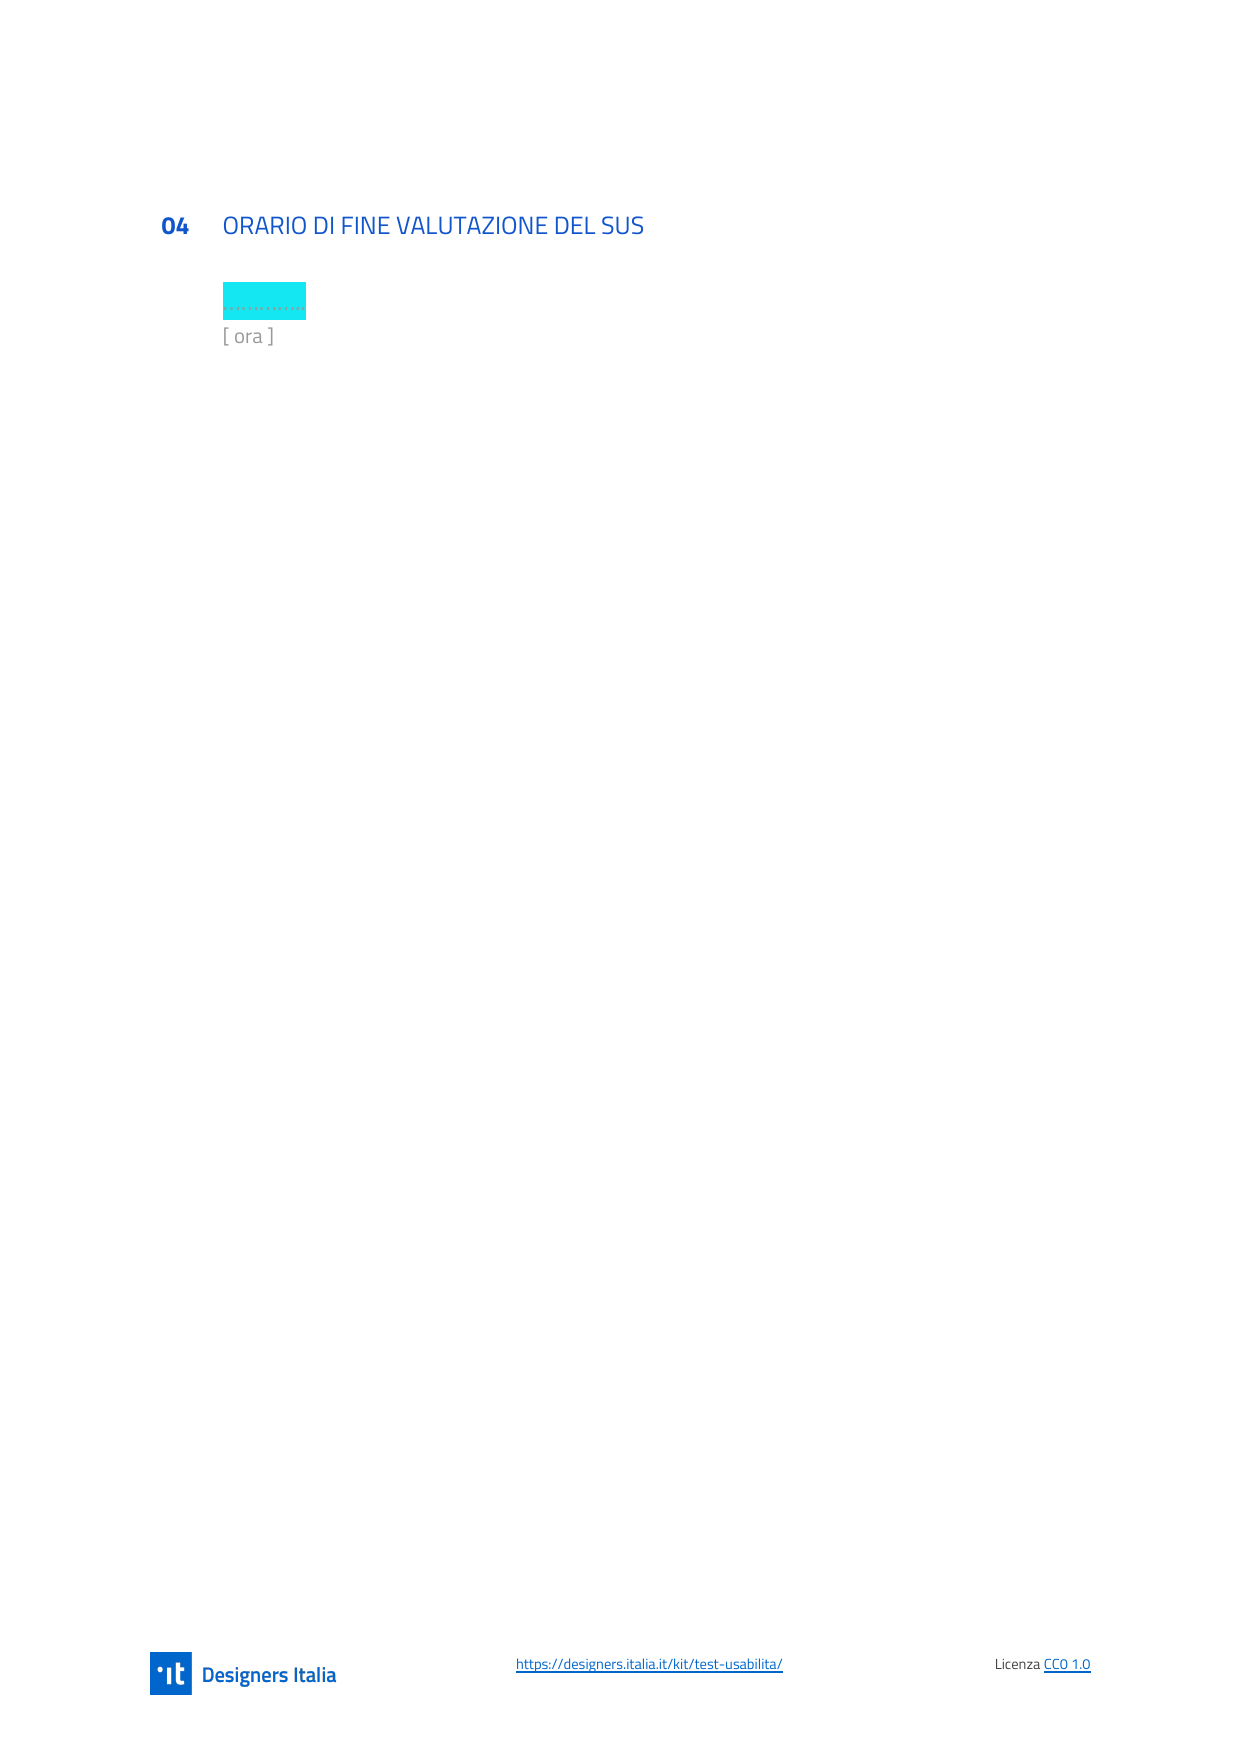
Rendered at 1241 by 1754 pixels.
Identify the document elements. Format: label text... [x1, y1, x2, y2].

table_header ORARIO DI FINE VALUTAZIONE DEL SUS ………….. [ ora ] [213, 196, 1088, 362]
table_header 04 [152, 196, 211, 362]
picture [150, 1652, 347, 1695]
